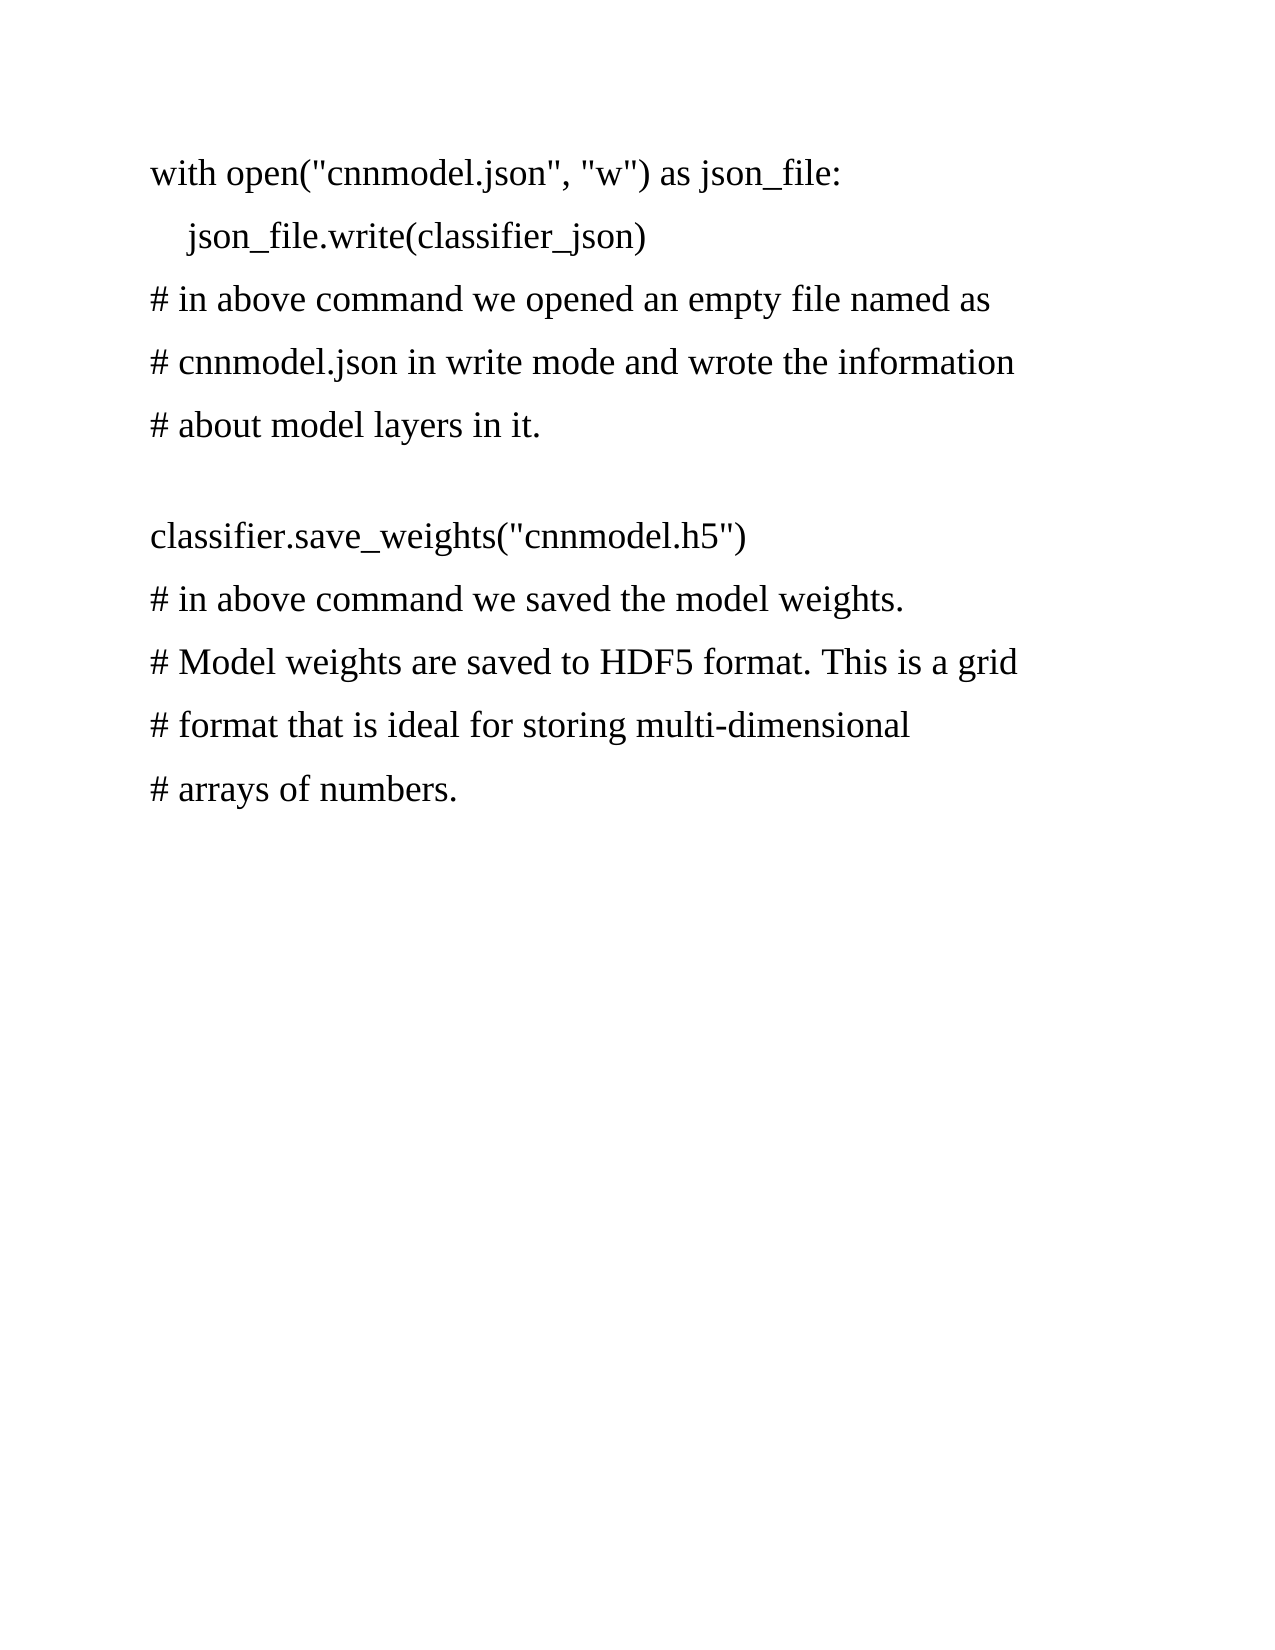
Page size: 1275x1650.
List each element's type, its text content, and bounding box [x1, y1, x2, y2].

text # in above command we opened an empty file named as [150, 276, 1125, 319]
text # format that is ideal for storing multi-dimensional [150, 703, 1125, 746]
text # Model weights are saved to HDF5 format. This is a grid [150, 639, 1125, 683]
text # about model layers in it. [150, 403, 1125, 446]
text json_file.write(classifier_json) [150, 213, 1125, 256]
text # cnnmodel.json in write mode and wrote the information [150, 340, 1125, 383]
text with open("cnnmodel.json", "w") as json_file: [150, 150, 1125, 193]
text # arrays of numbers. [150, 766, 1125, 809]
text classifier.save_weights("cnnmodel.h5") [150, 513, 1125, 556]
text # in above command we saved the model weights. [150, 576, 1125, 619]
